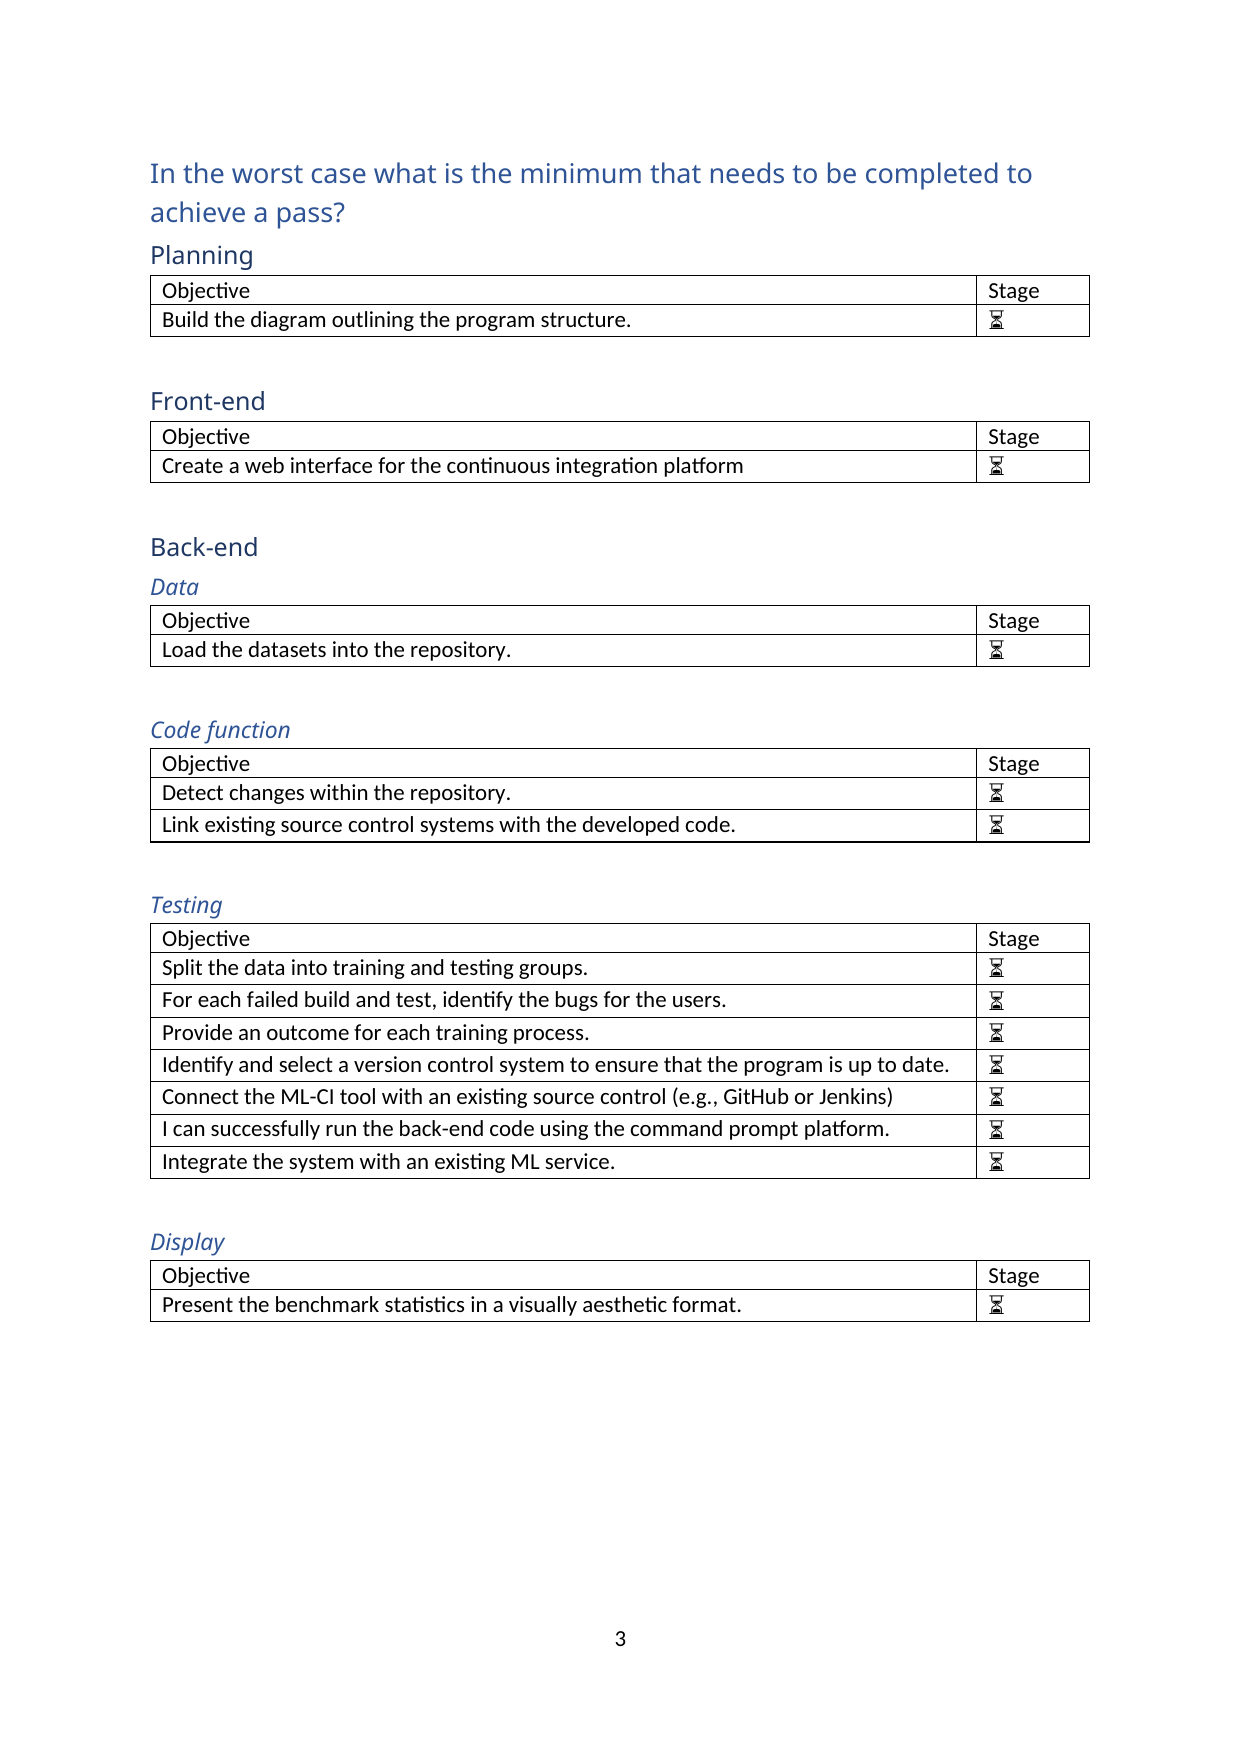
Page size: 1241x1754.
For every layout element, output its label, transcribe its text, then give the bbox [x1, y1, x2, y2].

table_header Objective [151, 606, 976, 634]
table_cell ⏳ [977, 778, 1089, 809]
subtitle Planning [150, 238, 1090, 272]
table_header Stage [977, 422, 1089, 450]
table_cell ⏳ [977, 810, 1089, 841]
table_cell Split the data into training and testing groups. [151, 953, 976, 984]
table_header Stage [977, 924, 1089, 952]
table_cell Provide an outcome for each training process. [151, 1018, 976, 1049]
table_cell Build the diagram outlining the program structure. [151, 305, 976, 336]
table_header Stage [977, 749, 1089, 777]
table_header Objective [151, 422, 976, 450]
table_cell ⏳ [977, 635, 1089, 666]
table_cell Present the benchmark statistics in a visually aesthetic format. [151, 1290, 976, 1321]
table_cell ⏳ [977, 1290, 1089, 1321]
table_cell ⏳ [977, 1115, 1089, 1146]
table_cell Identify and select a version control system to ensure that the program is up to date. [151, 1050, 976, 1081]
table_header Objective [151, 1261, 976, 1289]
subtitle Back-end [150, 530, 1090, 564]
table_header Objective [151, 749, 976, 777]
table_cell Create a web interface for the continuous integration platform [151, 451, 976, 482]
table_cell Connect the ML-CI tool with an existing source control (e.g., GitHub or Jenkins) [151, 1082, 976, 1113]
table_cell Link existing source control systems with the developed code. [151, 810, 976, 841]
table_header Stage [977, 276, 1089, 304]
subtitle Data [150, 571, 1090, 602]
table_cell Integrate the system with an existing ML service. [151, 1147, 976, 1178]
table_cell ⏳ [977, 985, 1089, 1017]
table_cell ⏳ [977, 953, 1089, 984]
table_header Objective [151, 924, 976, 952]
subtitle Front-end [150, 384, 1090, 418]
subtitle Testing [150, 889, 1090, 921]
table_header Stage [977, 606, 1089, 634]
subtitle Display [150, 1226, 1090, 1257]
table_cell ⏳ [977, 305, 1089, 336]
subtitle In the worst case what is the minimum that needs to be completed to achieve a pass? [150, 154, 1090, 231]
table_cell Load the datasets into the repository. [151, 635, 976, 666]
table_cell ⏳ [977, 1050, 1089, 1081]
table_cell For each failed build and test, identify the bugs for the users. [151, 985, 976, 1017]
subtitle Code function [150, 714, 1090, 745]
table_cell ⏳ [977, 1018, 1089, 1049]
table_cell I can successfully run the back-end code using the command prompt platform. [151, 1115, 976, 1146]
table_cell Detect changes within the repository. [151, 778, 976, 809]
table_cell ⏳ [977, 1082, 1089, 1113]
table_header Stage [977, 1261, 1089, 1289]
table_cell ⏳ [977, 1147, 1089, 1178]
table_cell ⏳ [977, 451, 1089, 482]
table_header Objective [151, 276, 976, 304]
